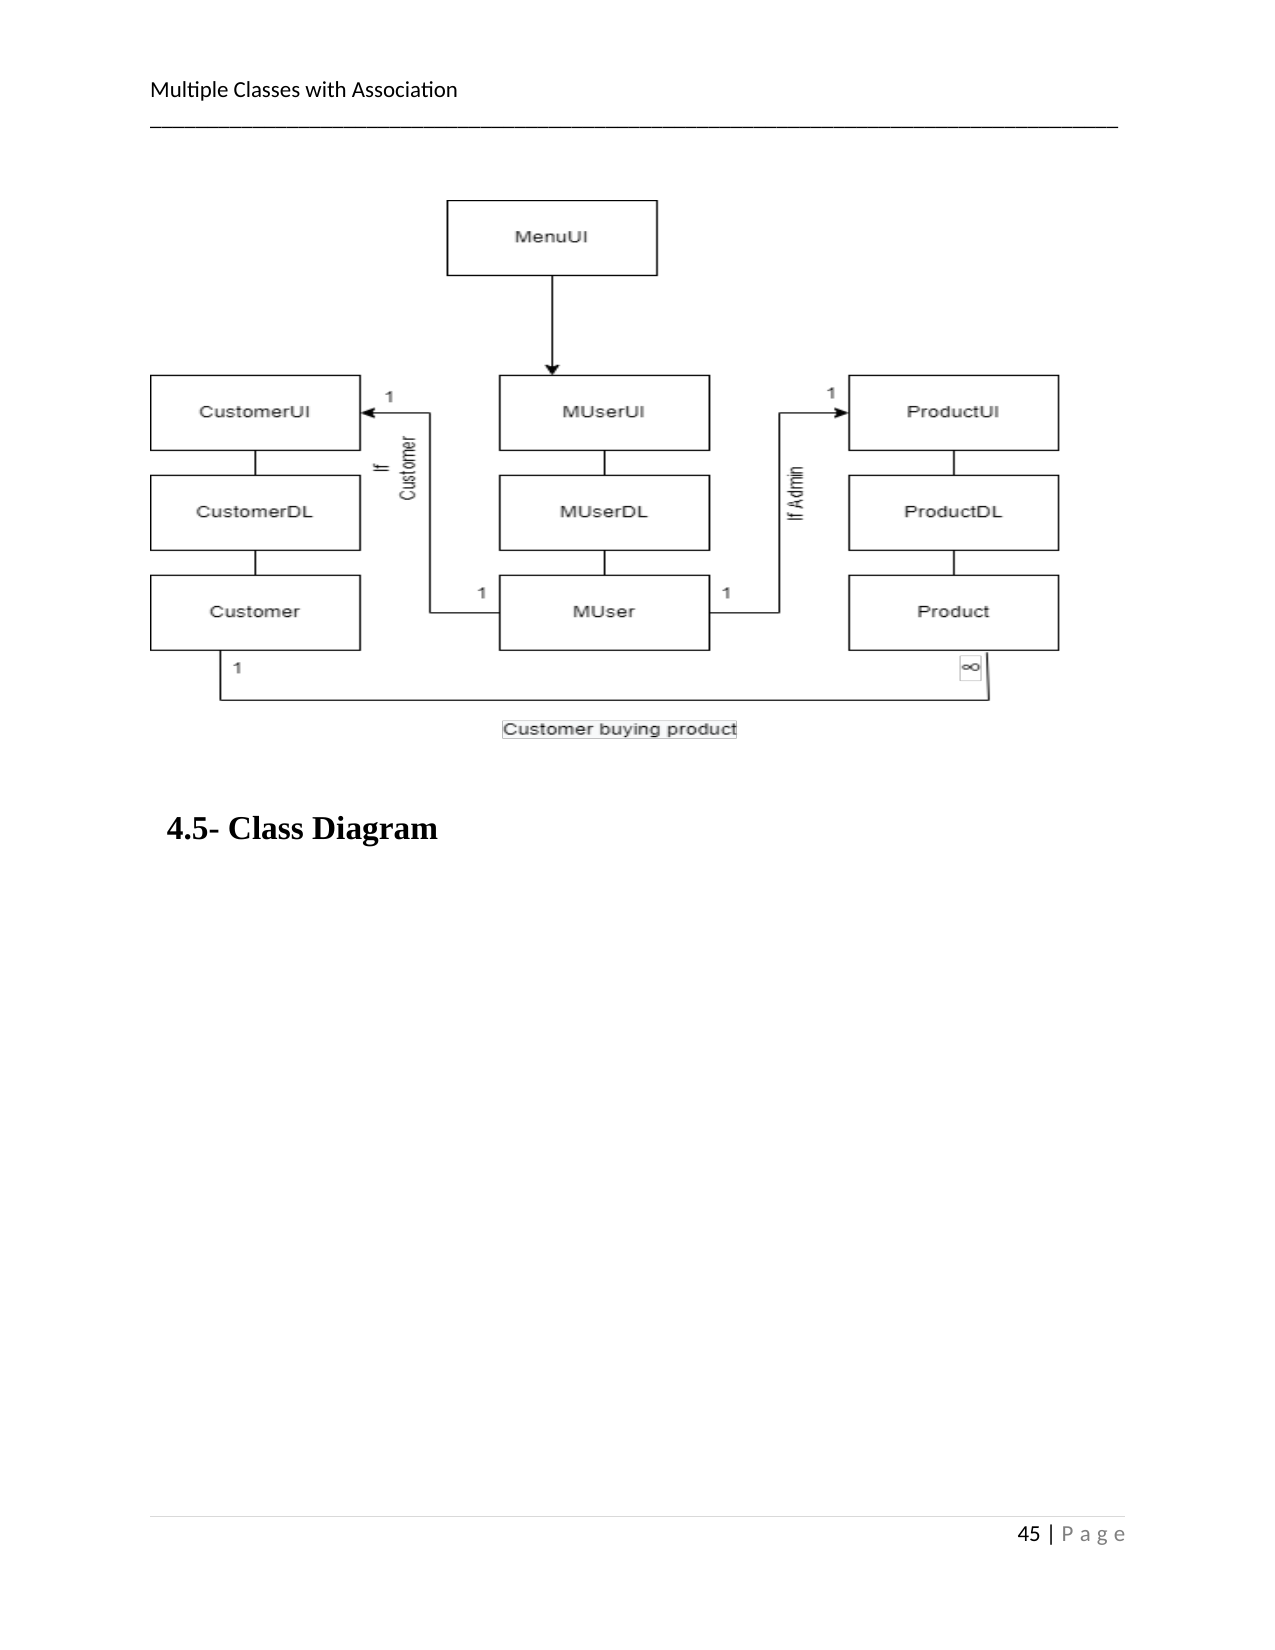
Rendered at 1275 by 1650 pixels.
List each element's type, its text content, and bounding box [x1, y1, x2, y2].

picture [150, 200, 1060, 751]
text 4.5- Class Diagram [150, 808, 1125, 847]
